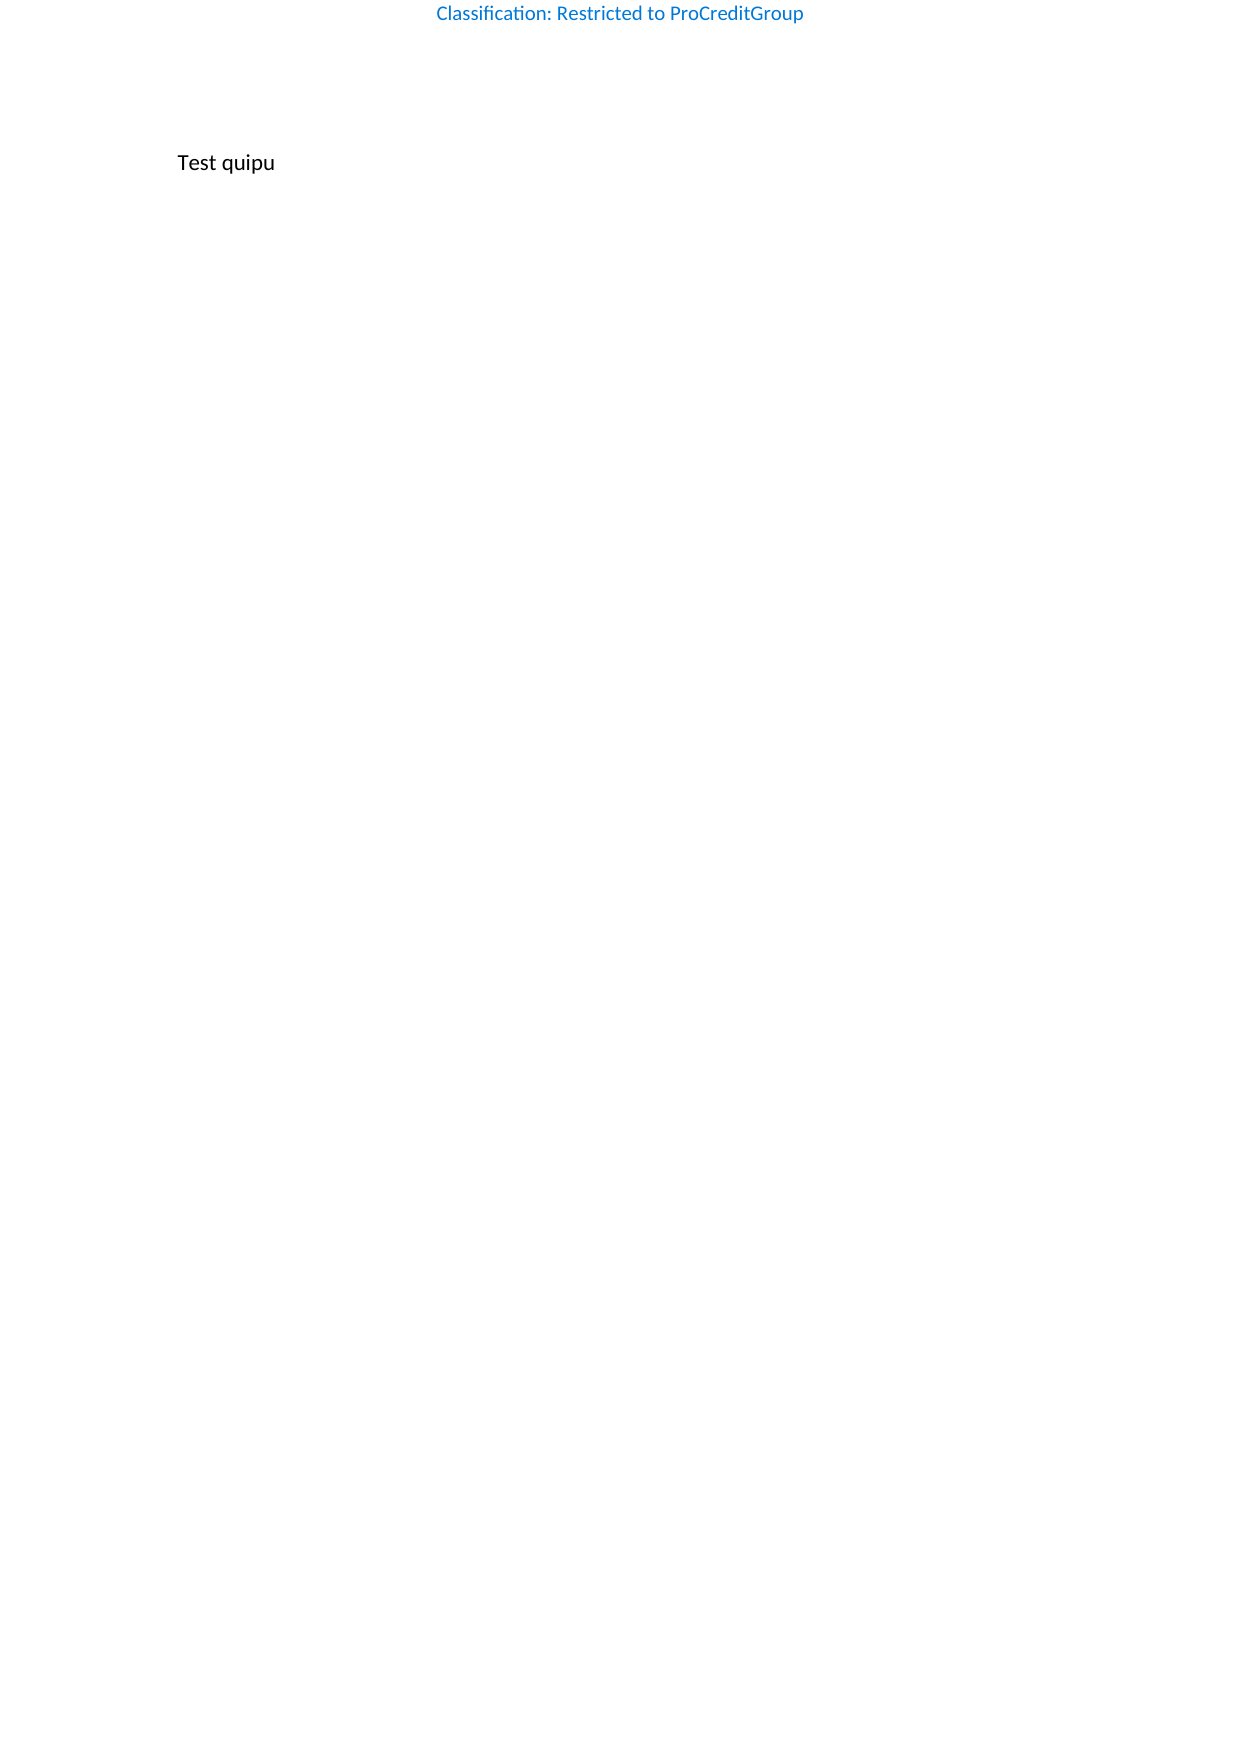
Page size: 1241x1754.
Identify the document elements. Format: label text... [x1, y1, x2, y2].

text Test quipu [177, 148, 1063, 176]
